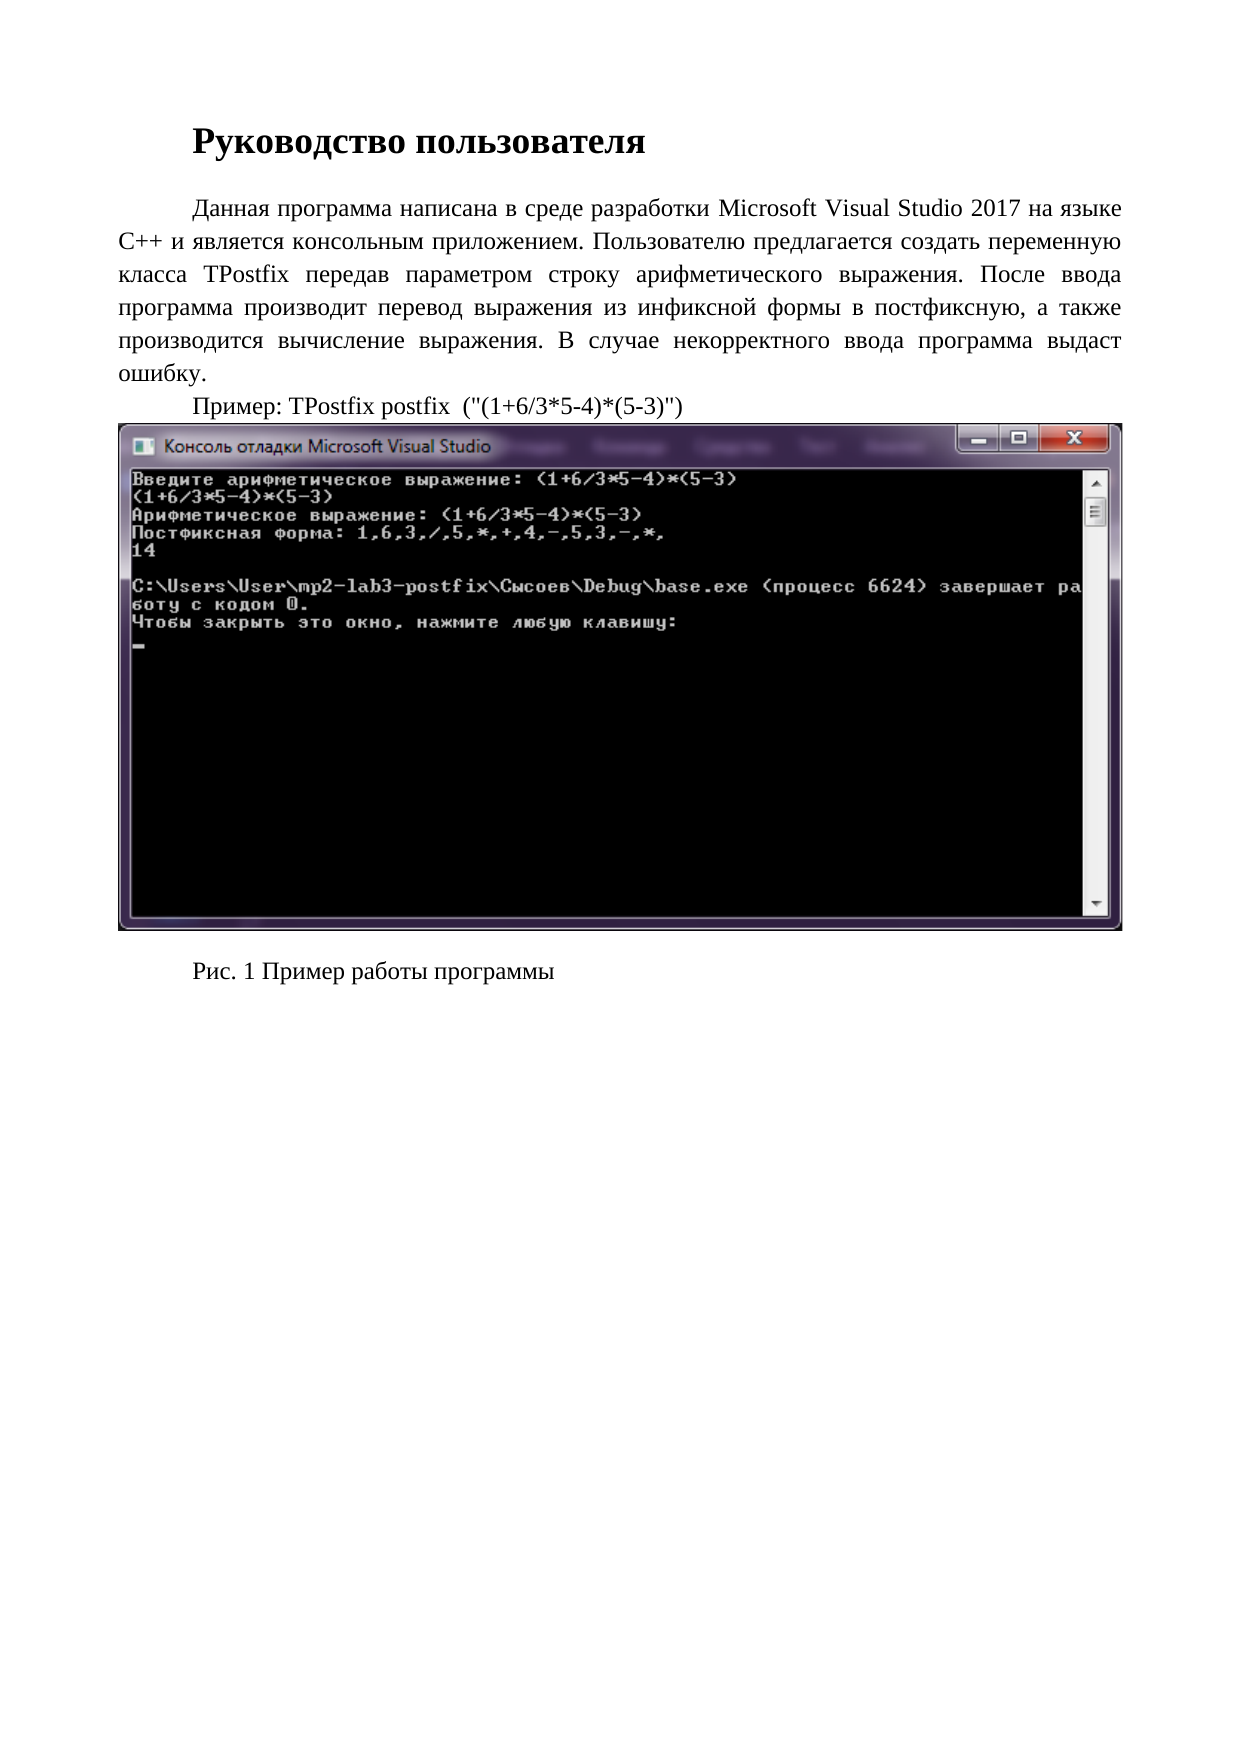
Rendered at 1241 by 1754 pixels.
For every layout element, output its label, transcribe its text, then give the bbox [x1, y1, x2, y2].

text Рис. 1 Пример работы программы [118, 956, 1122, 984]
text Данная программа написана в среде разработки Microsoft Visual Studio 2017 на языке С++ и является консольным приложением. Пользователю предлагается создать переменную класса TPostfix передав параметром строку арифметического выражения. После ввода программа производит перевод выражения из инфиксной формы в постфиксную, а также производится вычисление выражения. В случае некорректного ввода программа выдаст ошибку. [118, 193, 1122, 387]
subtitle Руководство пользователя [118, 118, 1122, 161]
text Пример: TPostfix postfix ("(1+6/3*5-4)*(5-3)") [118, 391, 1122, 419]
picture [118, 423, 1123, 931]
